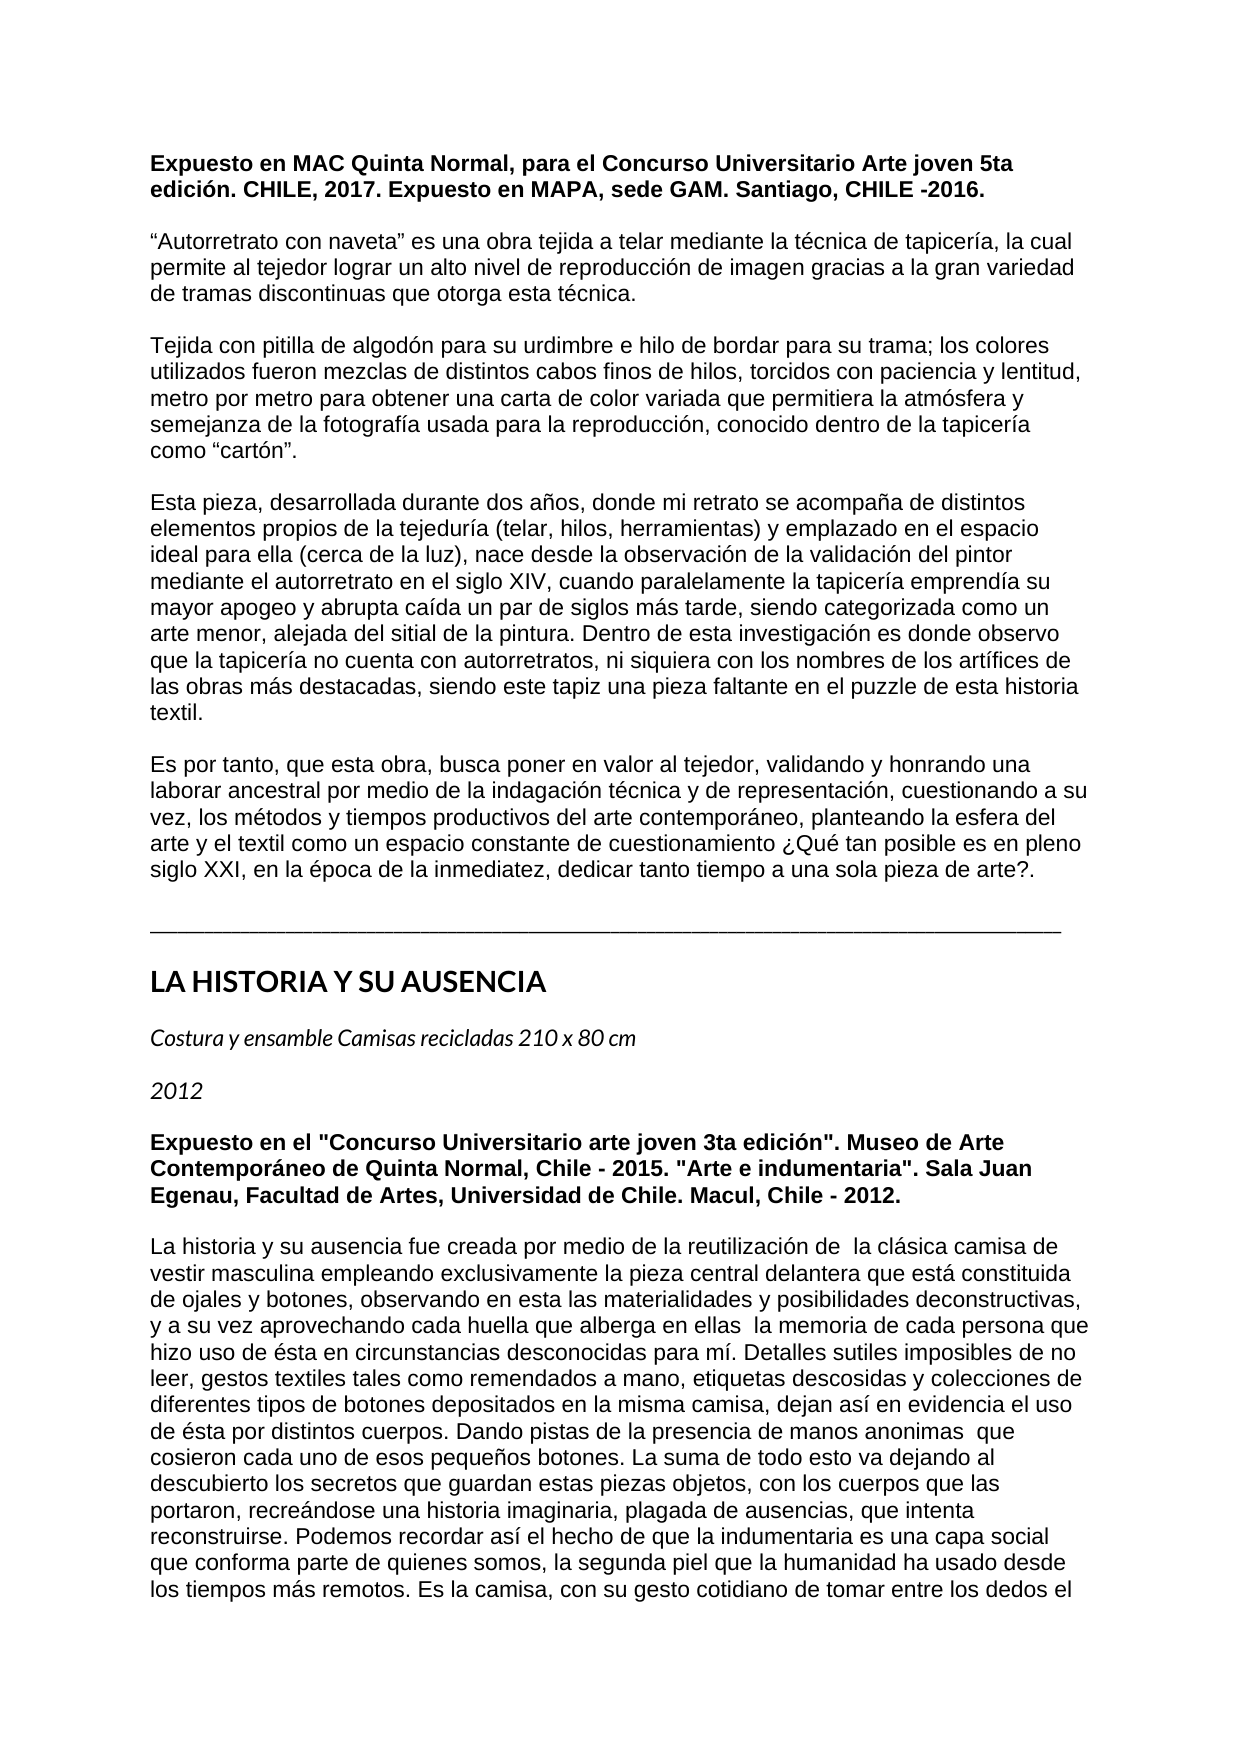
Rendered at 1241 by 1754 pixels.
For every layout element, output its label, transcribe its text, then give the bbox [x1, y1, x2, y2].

text Costura y ensamble Camisas recicladas 210 x 80 cm [150, 1024, 1090, 1052]
text Esta pieza, desarrollada durante dos años, donde mi retrato se acompaña de distintos elementos propios de la tejeduría (telar, hilos, herramientas) y emplazado en el espacio ideal para ella (cerca de la luz), nace desde la observación de la validación del pintor mediante el autorretrato en el siglo XIV, cuando paralelamente la tapicería emprendía su mayor apogeo y abrupta caída un par de siglos más tarde, siendo categorizada como un arte menor, alejada del sitial de la pintura. Dentro de esta investigación es donde observo que la tapicería no cuenta con autorretratos, ni siquiera con los nombres de los artífices de las obras más destacadas, siendo este tapiz una pieza faltante en el puzzle de esta historia textil. [150, 488, 1090, 726]
text Expuesto en el "Concurso Universitario arte joven 3ta edición". Museo de Arte Contemporáneo de Quinta Normal, Chile - 2015. "Arte e indumentaria". Sala Juan Egenau, Facultad de Artes, Universidad de Chile. Macul, Chile - 2012. [150, 1129, 1090, 1208]
text _____________________________________________________________________________________________________ [150, 907, 1090, 935]
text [150, 1233, 1090, 1602]
text “Autorretrato con naveta” es una obra tejida a telar mediante la técnica de tapicería, la cual permite al tejedor lograr un alto nivel de reproducción de imagen gracias a la gran variedad de tramas discontinuas que otorga esta técnica. [150, 228, 1090, 307]
text Expuesto en MAC Quinta Normal, para el Concurso Universitario Arte joven 5ta edición. CHILE, 2017. Expuesto en MAPA, sede GAM. Santiago, CHILE -2016. [150, 150, 1090, 203]
text Es por tanto, que esta obra, busca poner en valor al tejedor, validando y honrando una laborar ancestral por medio de la indagación técnica y de representación, cuestionando a su vez, los métodos y tiempos productivos del arte contemporáneo, planteando la esfera del arte y el textil como un espacio constante de cuestionamiento ¿Qué tan posible es en pleno siglo XXI, en la época de la inmediatez, dedicar tanto tiempo a una sola pieza de arte?. [150, 751, 1090, 882]
text LA HISTORIA Y SU AUSENCIA [150, 964, 1090, 999]
text 2012 [150, 1077, 1090, 1104]
text Tejida con pitilla de algodón para su urdimbre e hilo de bordar para su trama; los colores utilizados fueron mezclas de distintos cabos finos de hilos, torcidos con paciencia y lentitud, metro por metro para obtener una carta de color variada que permitiera la atmósfera y semejanza de la fotografía usada para la reproducción, conocido dentro de la tapicería como “cartón”. [150, 332, 1090, 463]
